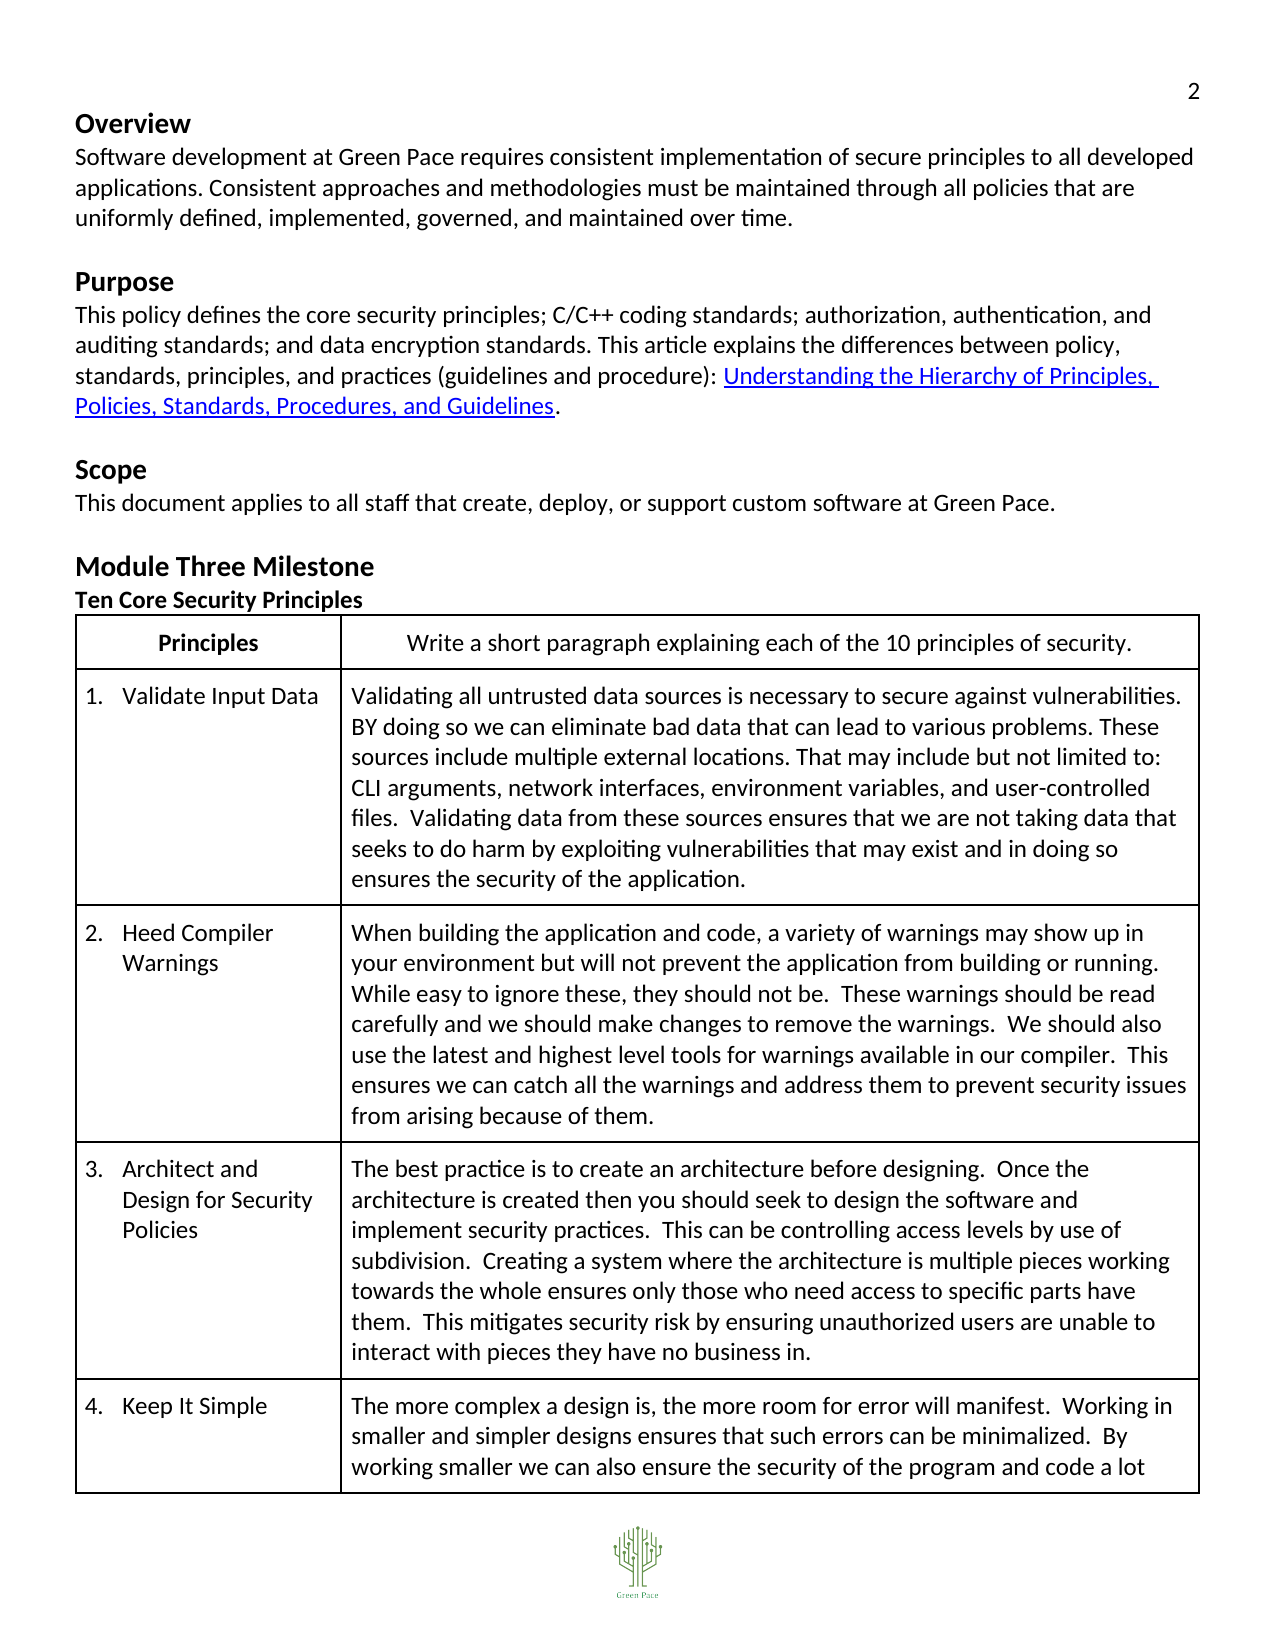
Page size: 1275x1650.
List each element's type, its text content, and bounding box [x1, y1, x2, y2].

table_cell Architect and Design for Security Policies [77, 1143, 340, 1377]
table_cell The best practice is to create an architecture before designing. Once the architecture is created then you should seek to design the software and implement security practices. This can be controlling access levels by use of subdivision. Creating a system where the architecture is multiple pieces working towards the whole ensures only those who need access to specific parts have them. This mitigates security risk by ensuring unauthorized users are unable to interact with pieces they have no business in. [342, 1143, 1198, 1377]
text This document applies to all staff that create, deploy, or support custom software at Green Pace. [75, 487, 1200, 518]
table_cell Validating all untrusted data sources is necessary to secure against vulnerabilities. BY doing so we can eliminate bad data that can lead to various problems. These sources include multiple external locations. That may include but not limited to: CLI arguments, network interfaces, environment variables, and user-controlled files. Validating data from these sources ensures that we are not taking data that seeks to do harm by exploiting vulnerabilities that may exist and in doing so ensures the security of the application. [342, 670, 1198, 904]
text This policy defines the core security principles; C/C++ coding standards; authorization, authentication, and auditing standards; and data encryption standards. This article explains the differences between policy, standards, principles, and practices (guidelines and procedure): Understanding the Hierarchy of Principles, Policies, Standards, Procedures, and Guidelines. [75, 299, 1200, 421]
table_cell Keep It Simple [77, 1380, 340, 1492]
subtitle Purpose [75, 263, 1200, 299]
subtitle Module Three Milestone [75, 548, 1200, 584]
table_header Principles [77, 616, 340, 668]
text Software development at Green Pace requires consistent implementation of secure principles to all developed applications. Consistent approaches and methodologies must be maintained through all policies that are uniformly defined, implemented, governed, and maintained over time. [75, 141, 1200, 233]
picture [605, 1521, 670, 1606]
subtitle Ten Core Security Principles [75, 584, 1200, 614]
table_header Write a short paragraph explaining each of the 10 principles of security. [342, 616, 1198, 668]
table_cell Heed Compiler Warnings [77, 906, 340, 1141]
subtitle Overview [75, 106, 1200, 141]
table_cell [342, 1380, 1198, 1492]
table_cell Validate Input Data [77, 670, 340, 904]
subtitle Scope [75, 451, 1200, 487]
table_cell When building the application and code, a variety of warnings may show up in your environment but will not prevent the application from building or running. While easy to ignore these, they should not be. These warnings should be read carefully and we should make changes to remove the warnings. We should also use the latest and highest level tools for warnings available in our compiler. This ensures we can catch all the warnings and address them to prevent security issues from arising because of them. [342, 906, 1198, 1141]
